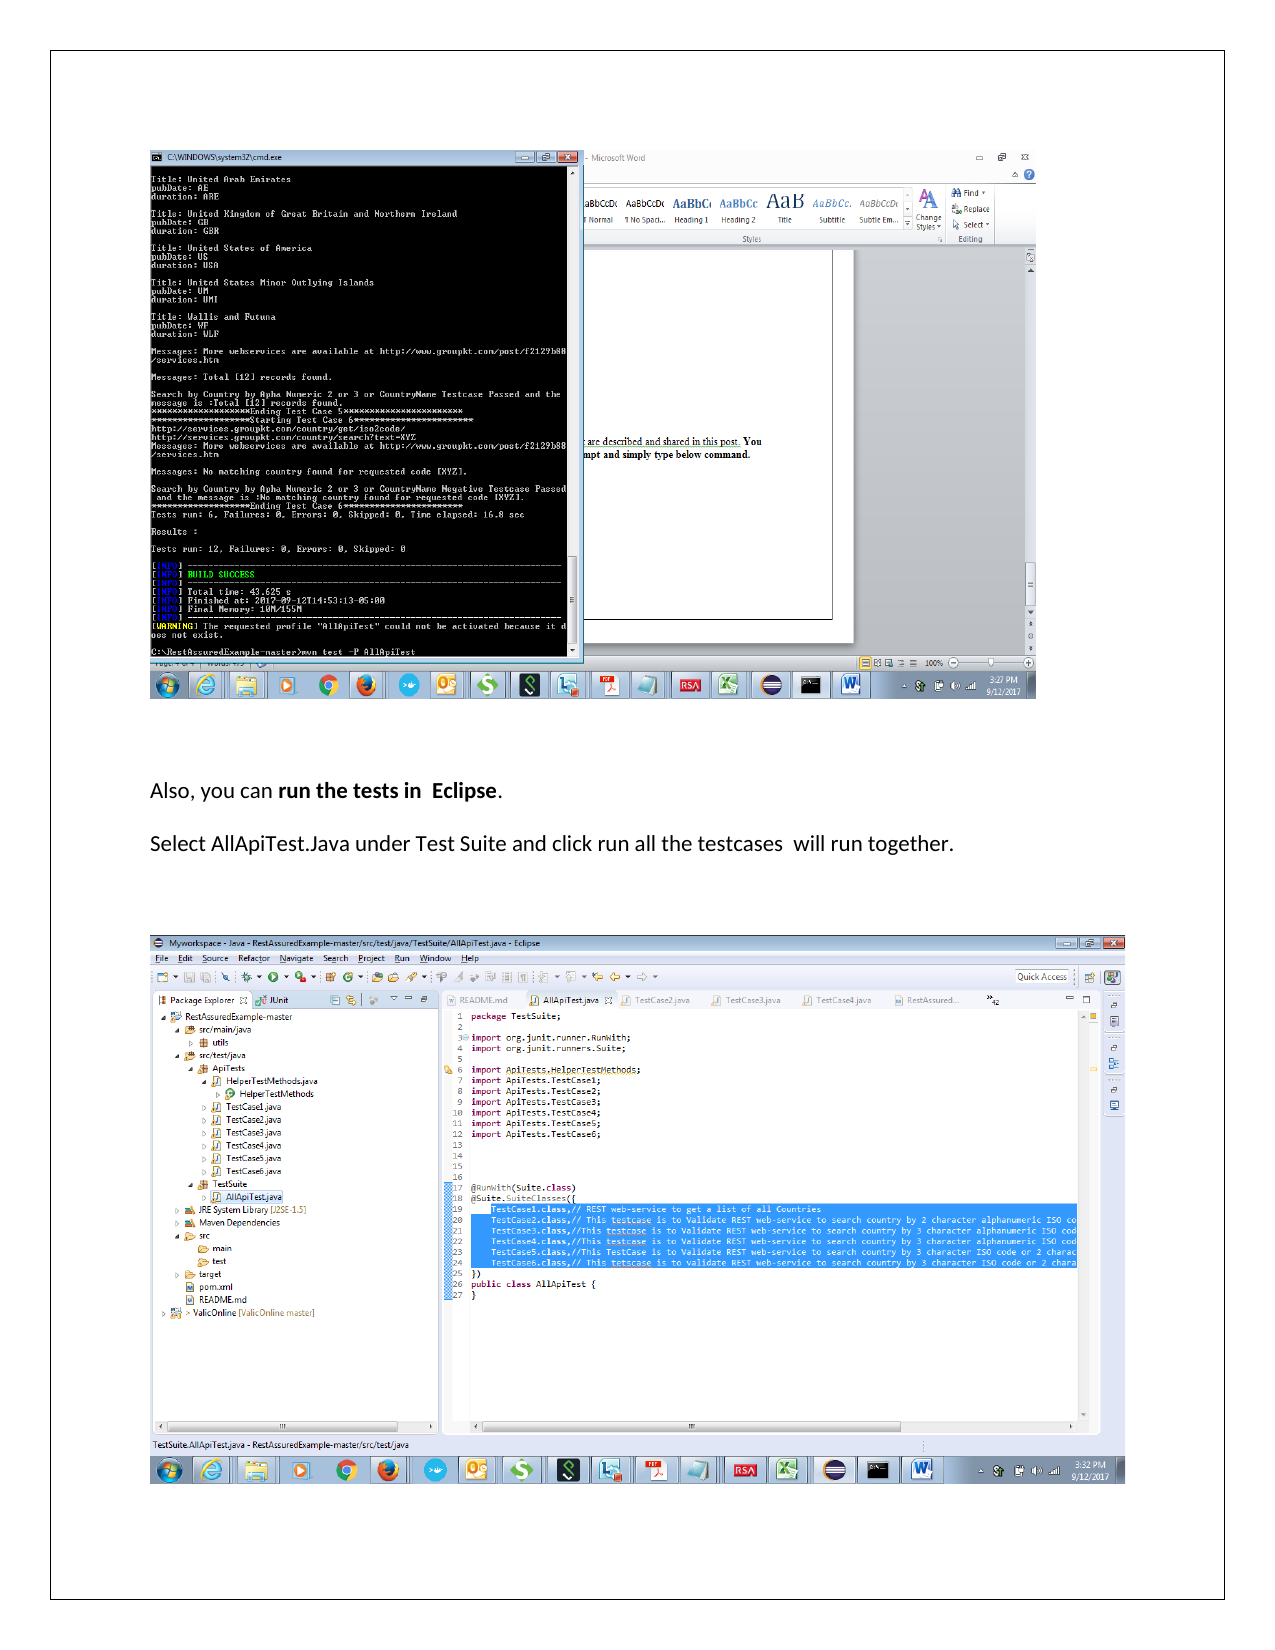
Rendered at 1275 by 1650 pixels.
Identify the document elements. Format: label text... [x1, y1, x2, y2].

text Select AllApiTest.Java under Test Suite and click run all the testcases will run together. [150, 829, 1125, 857]
text Also, you can run the tests in Eclipse. [150, 776, 1125, 804]
picture [150, 935, 1125, 1484]
picture [150, 150, 1036, 699]
